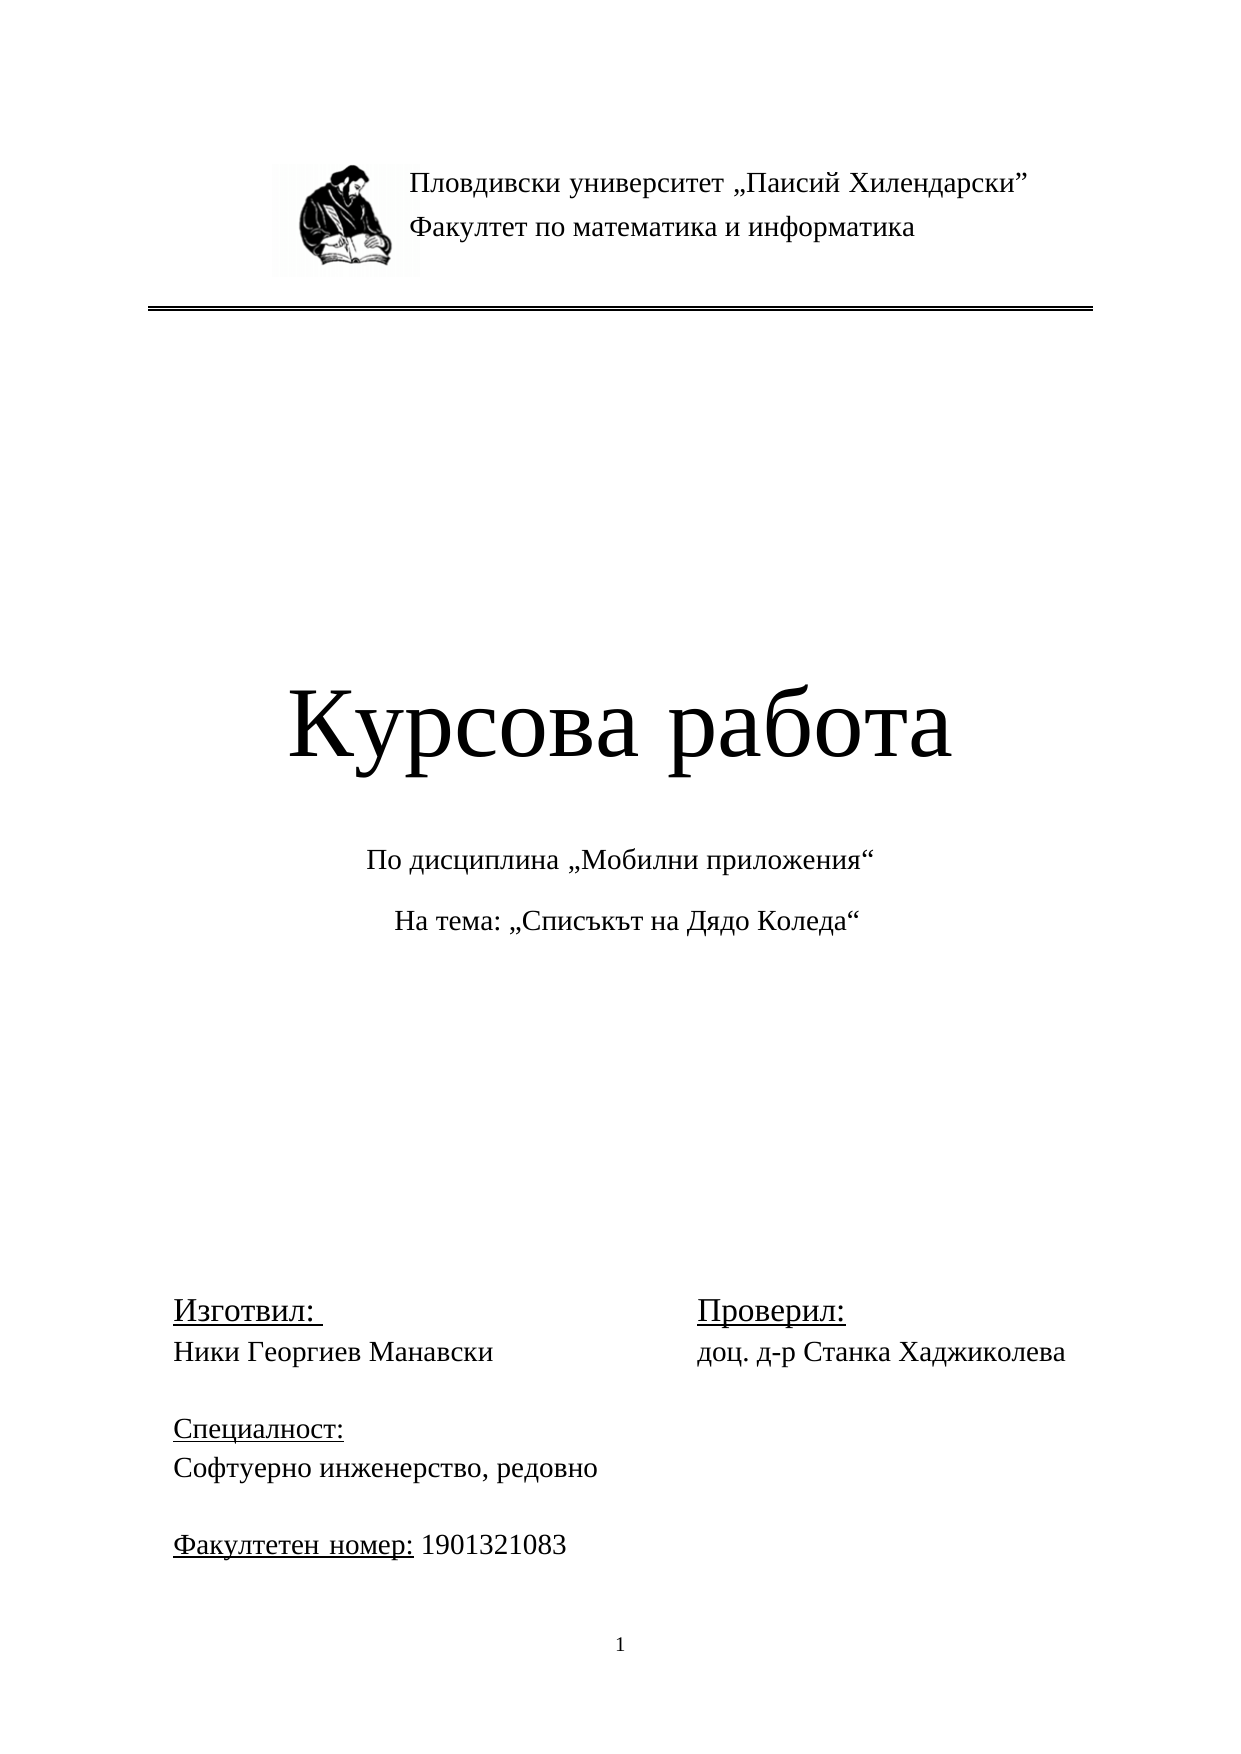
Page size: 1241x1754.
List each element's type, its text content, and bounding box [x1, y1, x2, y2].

table_header Проверил: доц. д-р Станка Хаджиколева [686, 1252, 1208, 1564]
picture [272, 164, 420, 277]
table_header Изготвил: Ники Георгиев Манавски Специалност: Софтуерно инженерство, редовно Факултетен номер: 1901321083 [148, 1252, 686, 1564]
text Пловдивски университет „Паисий Хилендарски” [409, 165, 1093, 199]
text По дисциплина „Мобилни приложения“ [148, 842, 1093, 876]
text На тема: „Списъкът на Дядо Коледа“ [162, 903, 1093, 937]
text Факултет по математика и информатика [409, 209, 1093, 242]
text Курсова работа [148, 663, 1093, 779]
